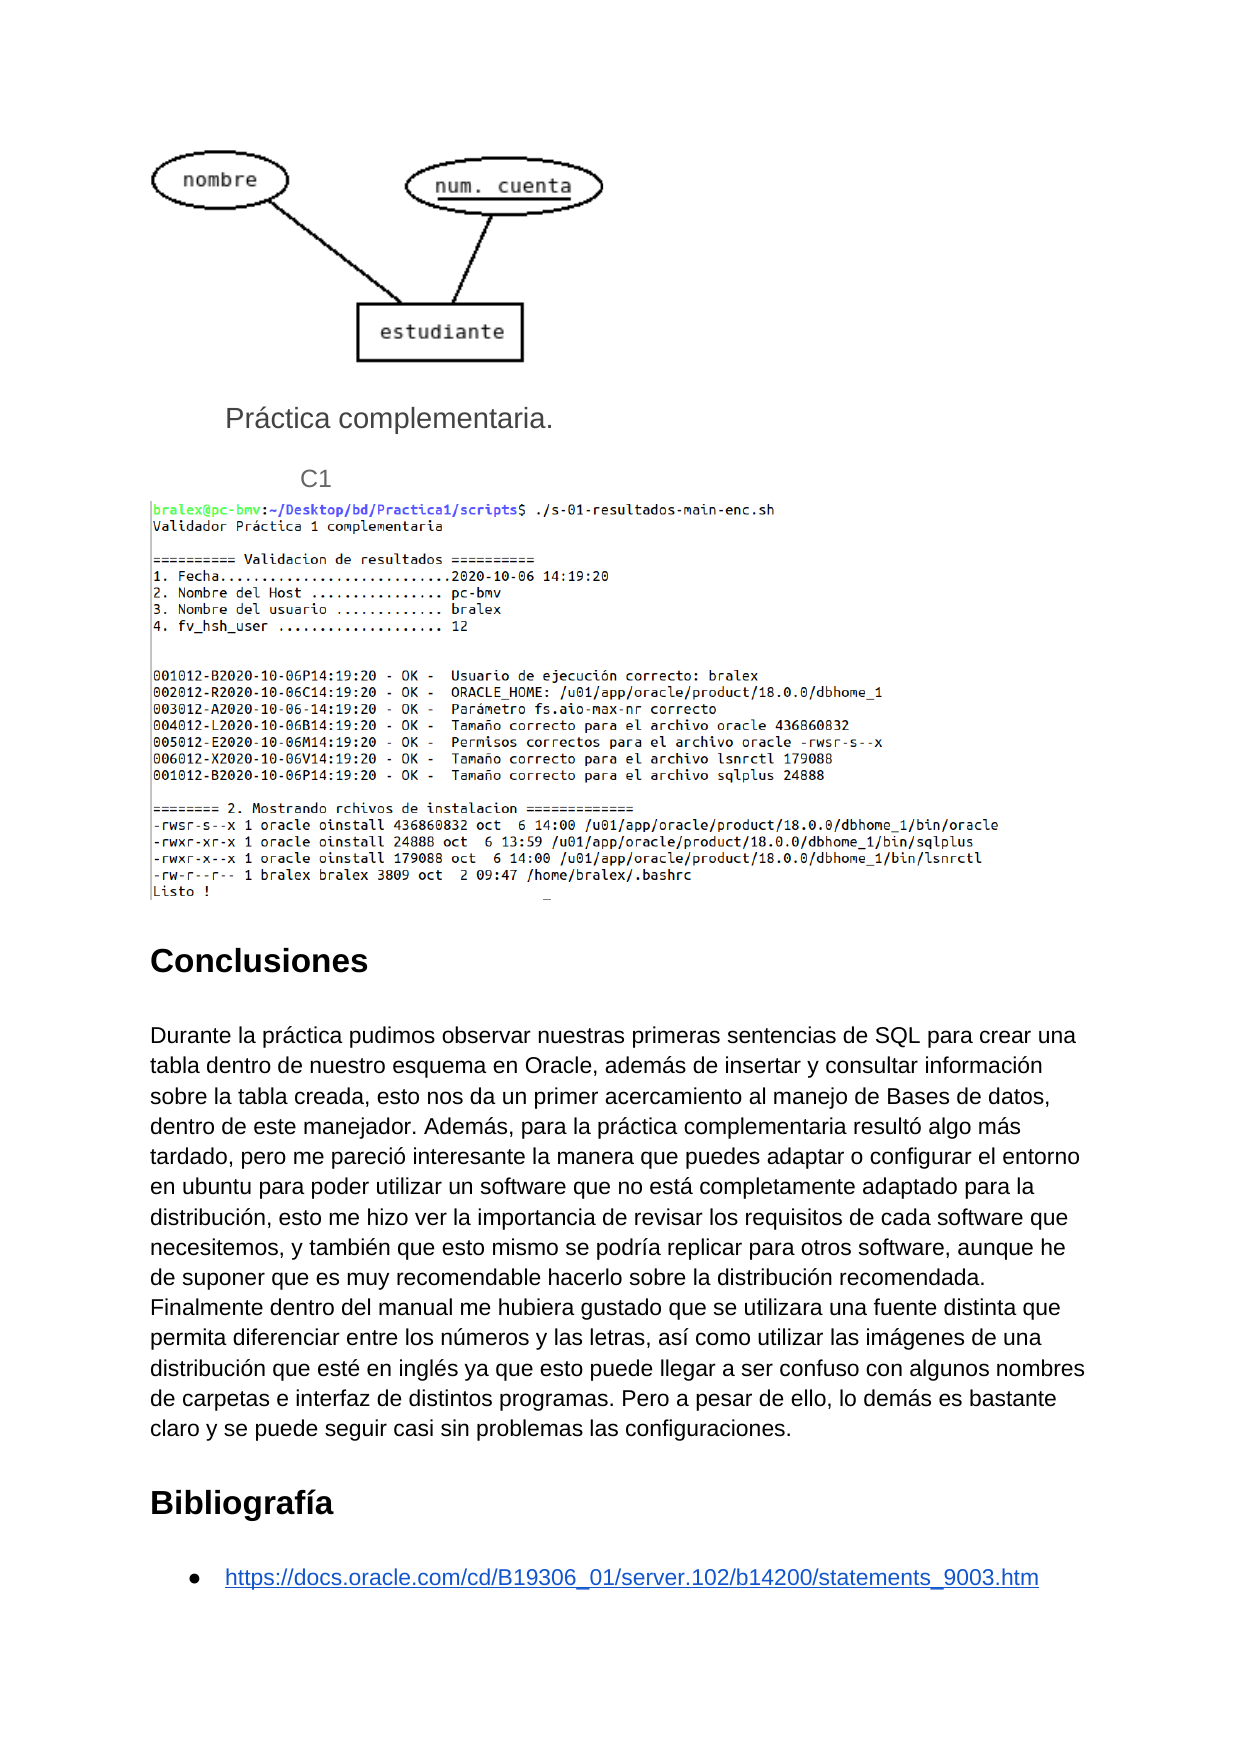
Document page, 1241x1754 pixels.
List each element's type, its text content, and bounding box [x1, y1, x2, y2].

subtitle Bibliografía [150, 1483, 1090, 1521]
subtitle Conclusiones [150, 941, 1090, 979]
picture [150, 150, 604, 364]
picture [150, 501, 1006, 900]
subtitle C1 [150, 464, 1090, 493]
text Finalmente dentro del manual me hubiera gustado que se utilizara una fuente distinta que permita diferenciar entre los números y las letras, así como utilizar las imágenes de una distribución que esté en inglés ya que esto puede llegar a ser confuso con algunos nombres de carpetas e interfaz de distintos programas. Pero a pesar de ello, lo demás es bastante claro y se puede seguir casi sin problemas las configuraciones. [150, 1294, 1090, 1441]
subtitle Práctica complementaria. [150, 401, 1090, 435]
text Durante la práctica pudimos observar nuestras primeras sentencias de SQL para crear una tabla dentro de nuestro esquema en Oracle, además de insertar y consultar información sobre la tabla creada, esto nos da un primer acercamiento al manejo de Bases de datos, dentro de este manejador. Además, para la práctica complementaria resultó algo más tardado, pero me pareció interesante la manera que puedes adaptar o configurar el entorno en ubuntu para poder utilizar un software que no está completamente adaptado para la distribución, esto me hizo ver la importancia de revisar los requisitos de cada software que necesitemos, y también que esto mismo se podría replicar para otros software, aunque he de suponer que es muy recomendable hacerlo sobre la distribución recomendada. [150, 1022, 1090, 1290]
list https://docs.oracle.com/cd/B19306_01/server.102/b14200/statements_9003.htm [187, 1564, 1090, 1590]
